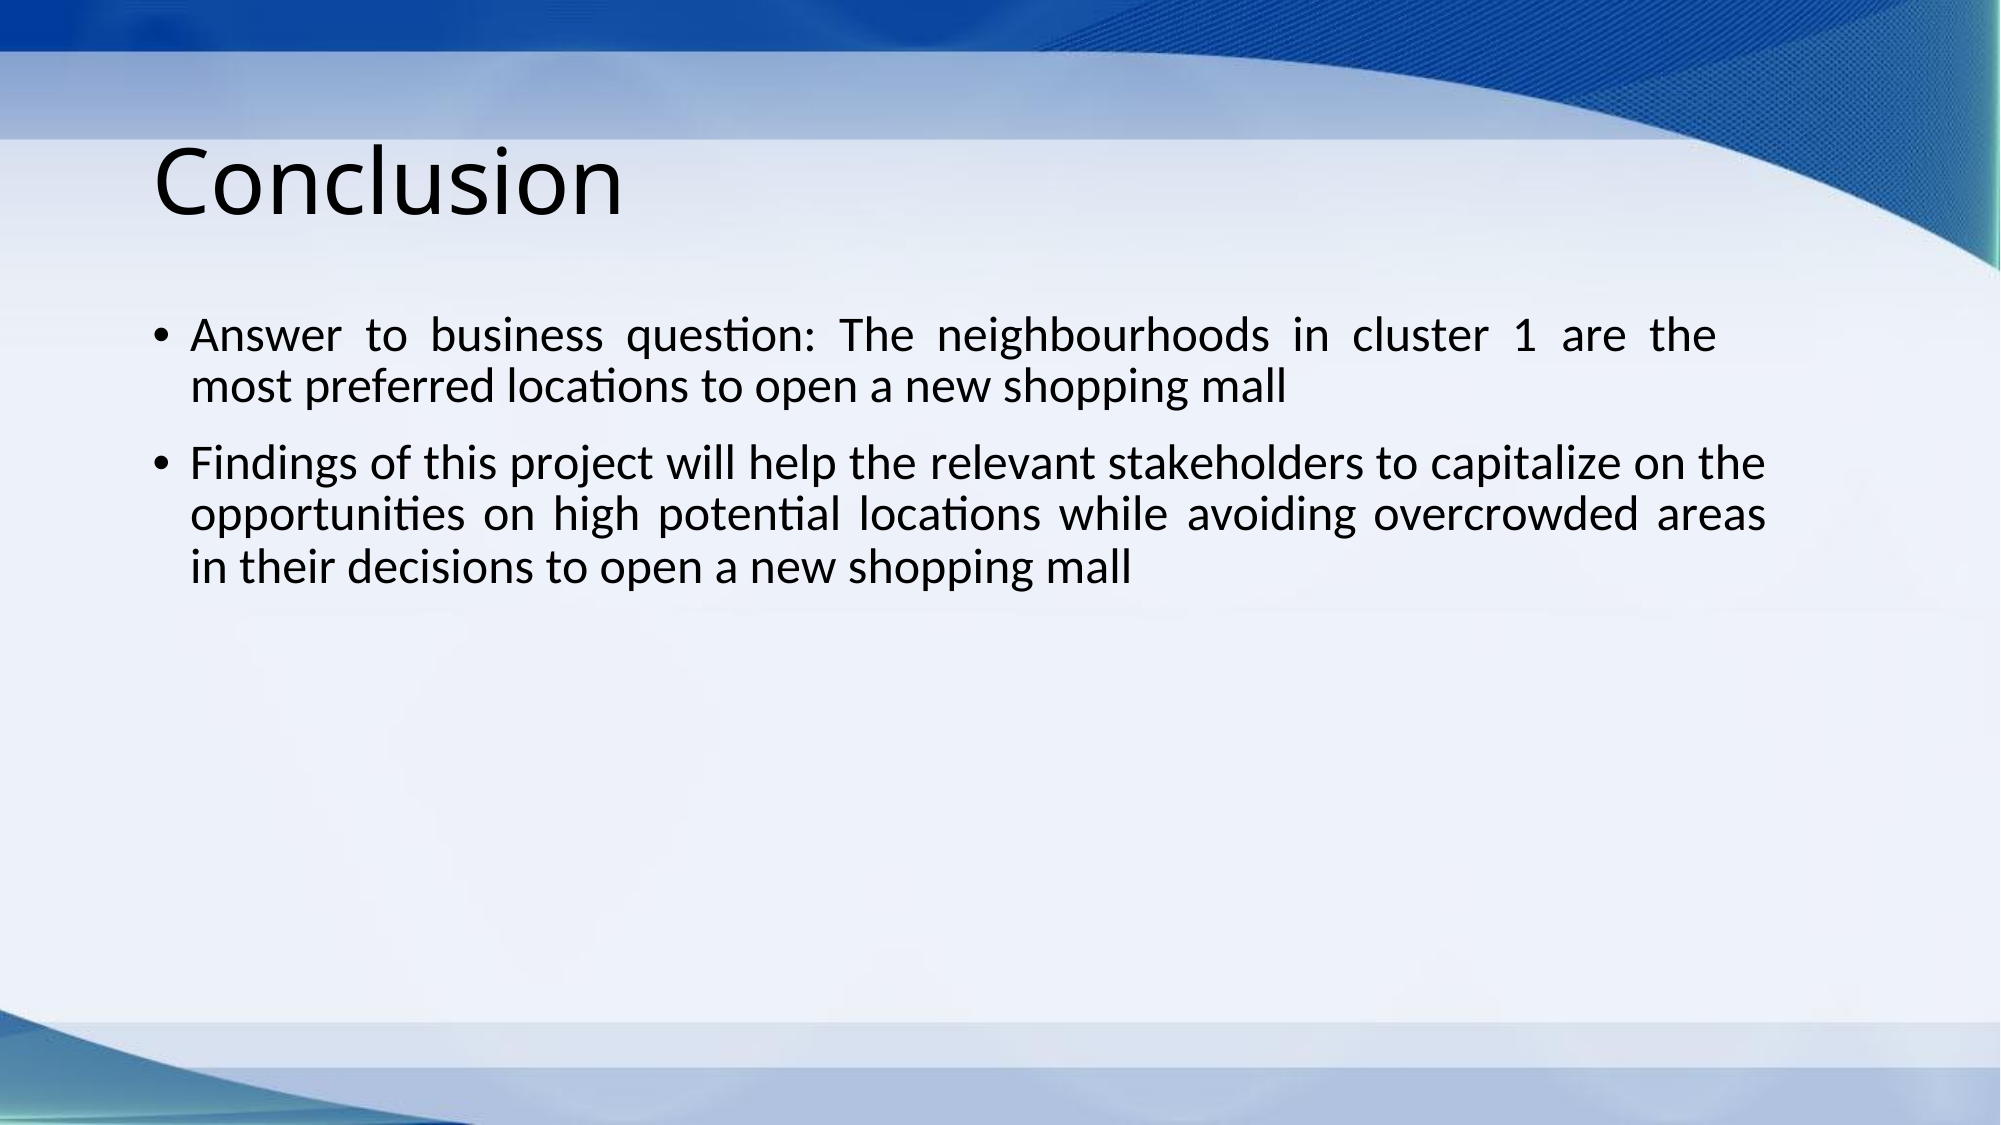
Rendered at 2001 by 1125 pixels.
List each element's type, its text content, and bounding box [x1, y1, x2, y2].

list Answer to business question: The neighbourhoods in cluster 1 are the most preferred locations to open a new shopping mall [152, 309, 1717, 415]
subtitle Conclusion [152, 134, 2000, 234]
picture [0, 0, 2001, 1125]
list Findings of this project will help the relevant stakeholders to capitalize on the opportunities on high potential locations while avoiding overcrowded areas in their decisions to open a new shopping mall [152, 437, 1766, 596]
